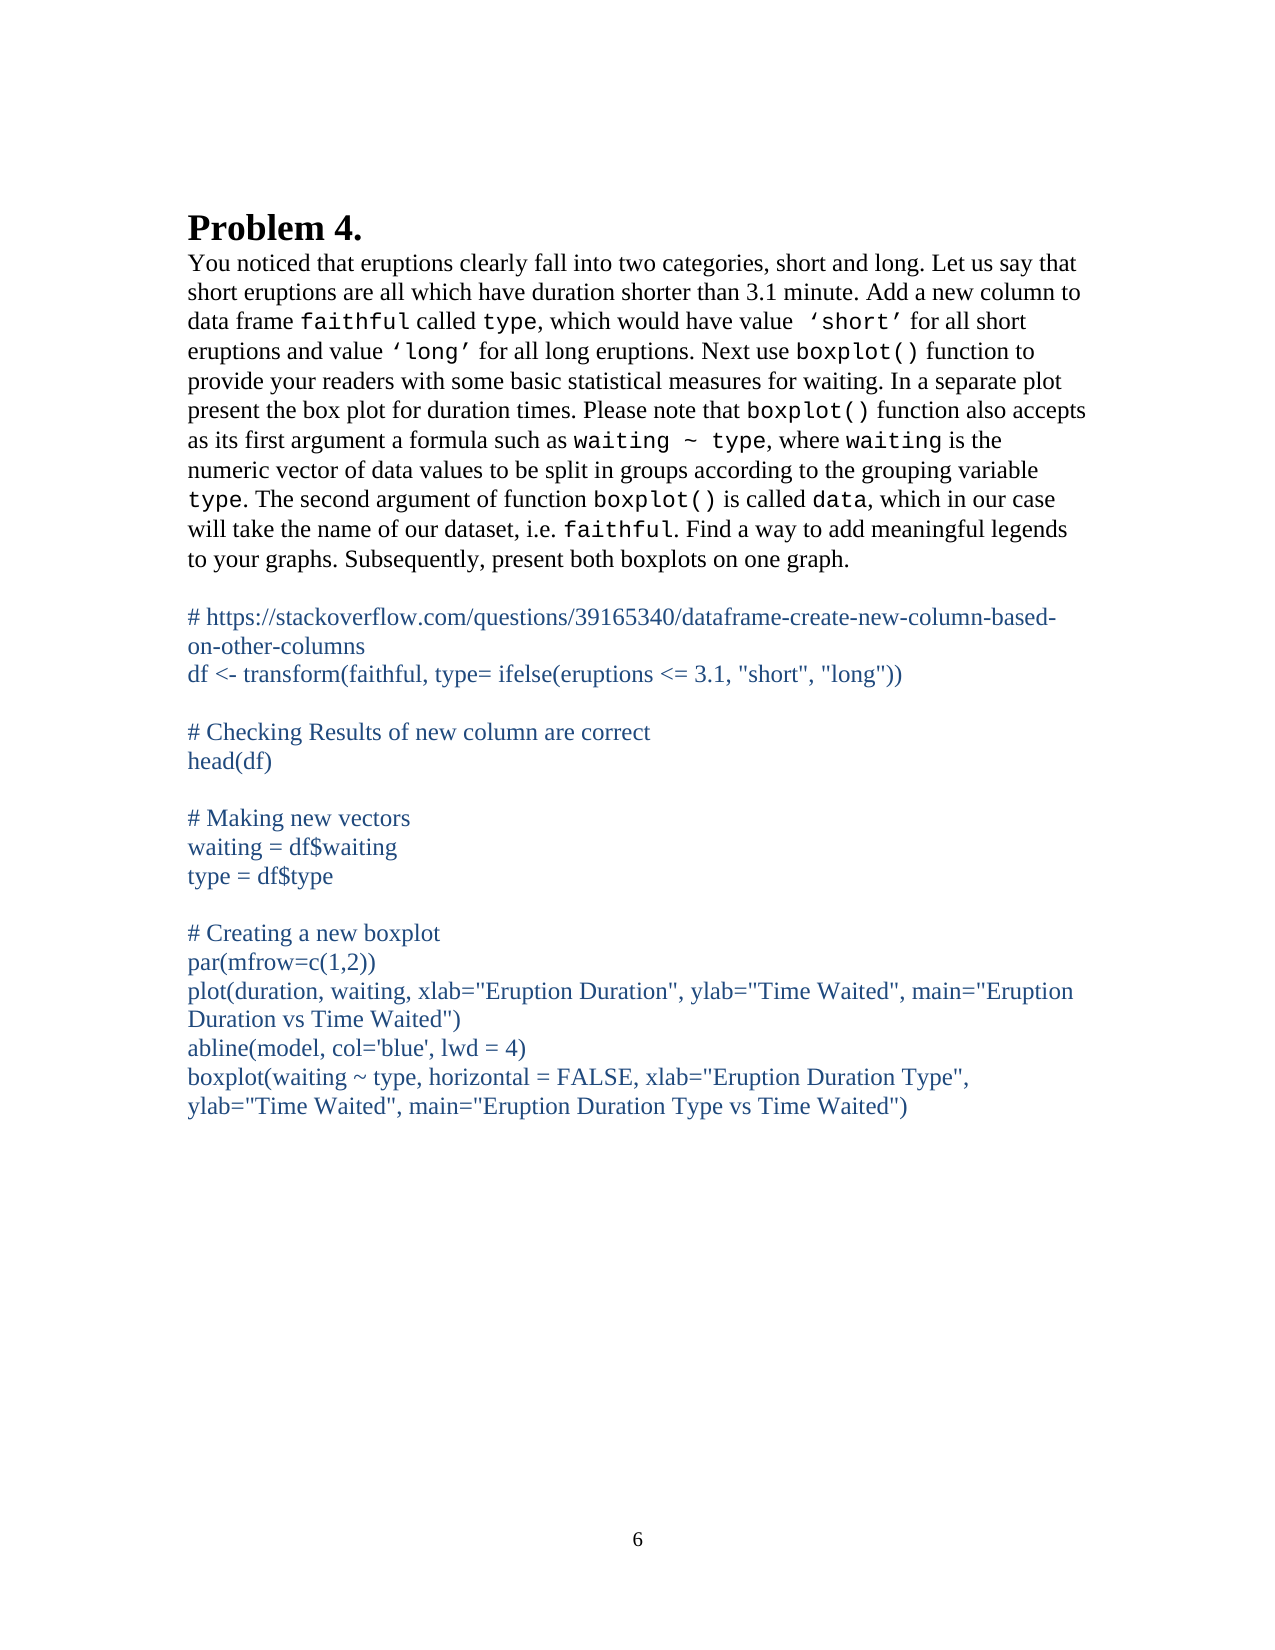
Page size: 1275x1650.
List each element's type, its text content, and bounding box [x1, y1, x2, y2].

text # Checking Results of new column are correct [187, 717, 1087, 746]
text df <- transform(faithful, type= ifelse(eruptions <= 3.1, "short", "long")) [187, 659, 1087, 688]
text head(df) [187, 746, 1087, 774]
text # https://stackoverflow.com/questions/39165340/dataframe-create-new-column-based-on-other-columns [187, 602, 1087, 659]
text You noticed that eruptions clearly fall into two categories, short and long. Let us say that short eruptions are all which have duration shorter than 3.1 minute. Add a new column to data frame faithful called type, which would have value ‘short’ for all short eruptions and value ‘long’ for all long eruptions. Next use boxplot() function to provide your readers with some basic statistical measures for waiting. In a separate plot present the box plot for duration times. Please note that boxplot() function also accepts as its first argument a formula such as waiting ~ type, where waiting is the numeric vector of data values to be split in groups according to the grouping variable type. The second argument of function boxplot() is called data, which in our case will take the name of our dataset, i.e. faithful. Find a way to add meaningful legends to your graphs. Subsequently, present both boxplots on one graph. [187, 248, 1087, 573]
text abline(model, col='blue', lwd = 4) [187, 1033, 1087, 1062]
text waiting = df$waiting [187, 832, 1087, 861]
text par(mfrow=c(1,2)) [187, 947, 1087, 976]
text # Creating a new boxplot [187, 918, 1087, 947]
text Problem 4. [187, 205, 1087, 248]
text # Making new vectors [187, 803, 1087, 832]
text type = df$type [187, 861, 1087, 889]
text boxplot(waiting ~ type, horizontal = FALSE, xlab="Eruption Duration Type", ylab="Time Waited", main="Eruption Duration Type vs Time Waited") [187, 1062, 1087, 1119]
text plot(duration, waiting, xlab="Eruption Duration", ylab="Time Waited", main="Eruption Duration vs Time Waited") [187, 976, 1087, 1033]
